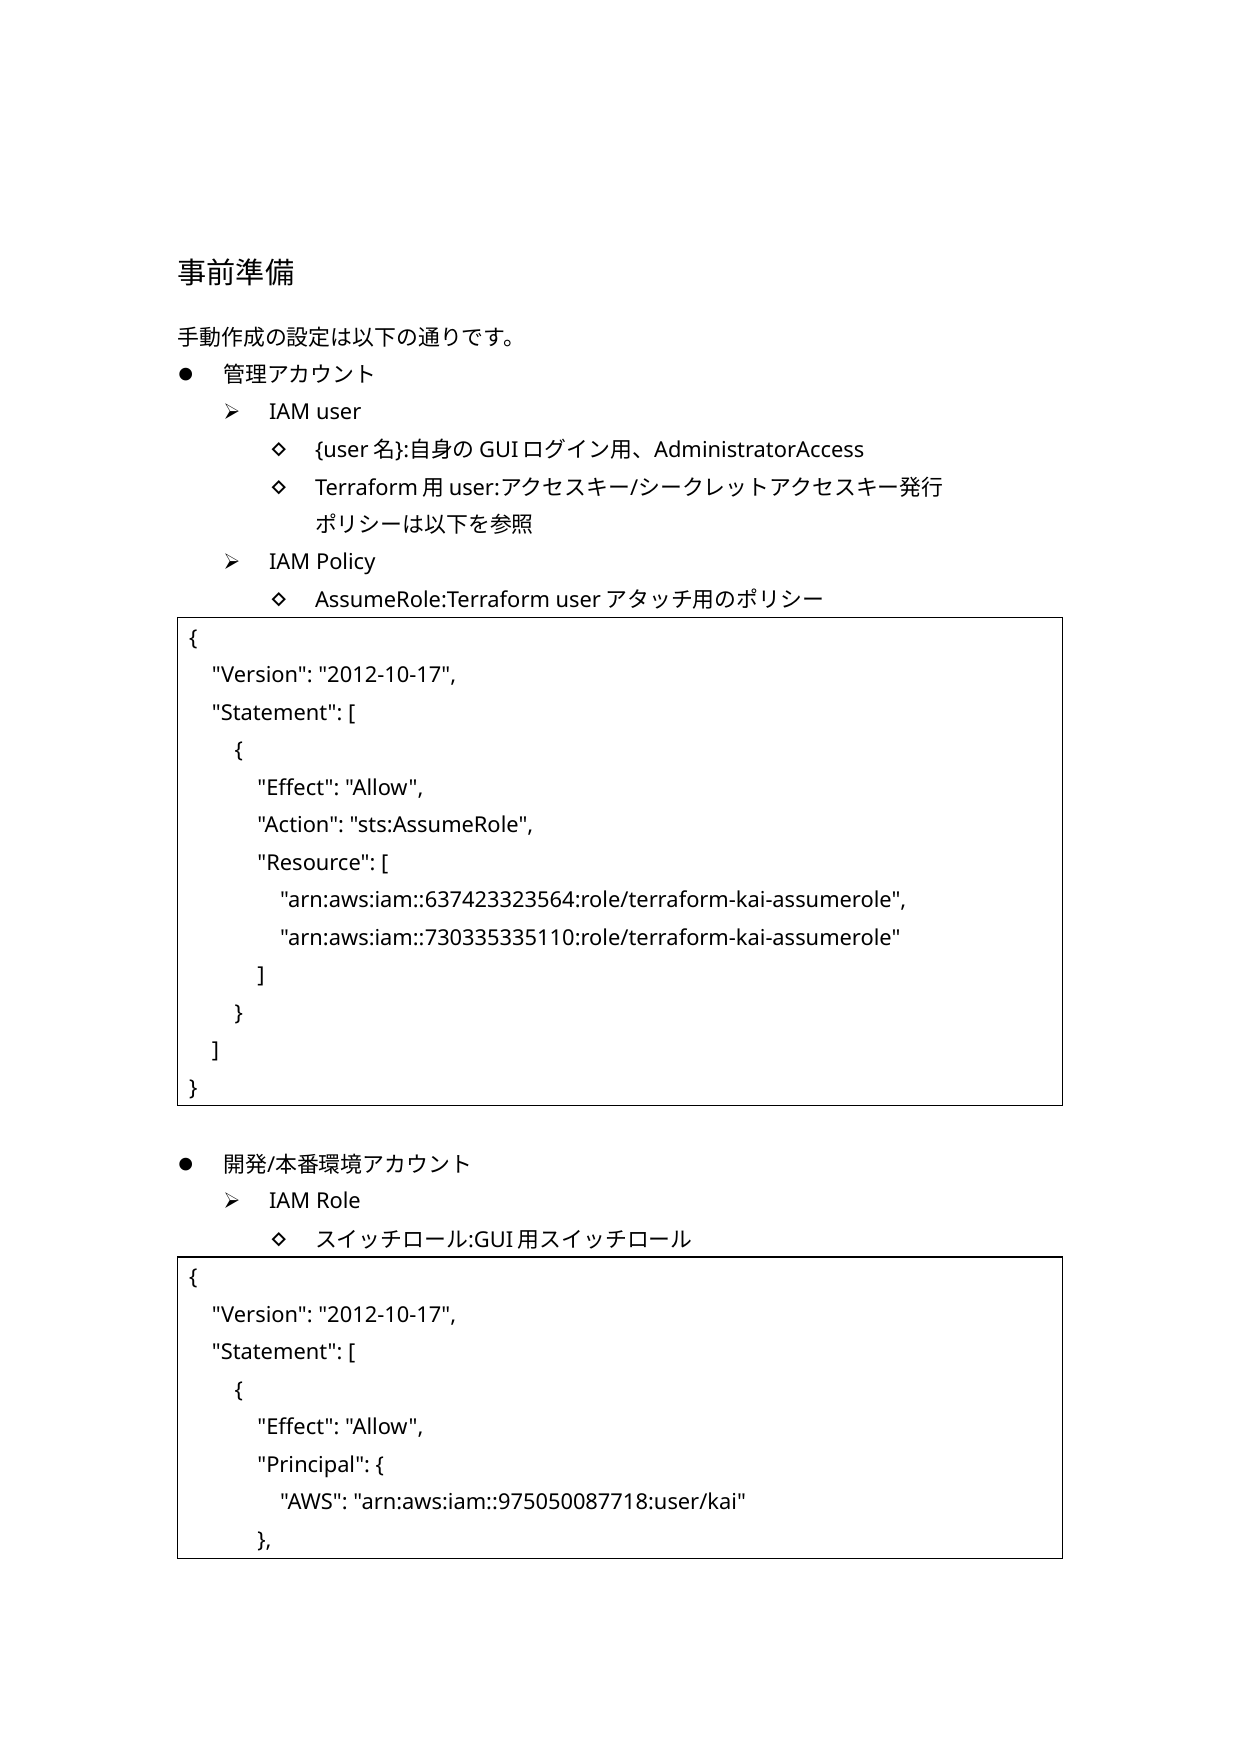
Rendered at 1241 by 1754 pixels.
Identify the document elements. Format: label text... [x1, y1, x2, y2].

list IAM Policy [223, 542, 1063, 579]
table_header { "Version": "2012-10-17", "Statement": [ { "Effect": "Allow", "Action": "sts:AssumeRole", "Resource": [ "arn:aws:iam::637423323564:role/terraform-kai-assumerole", "arn:aws:iam::730335335110:role/terraform-kai-assumerole" ] } ] } [178, 618, 1062, 1105]
list IAM user [223, 392, 1063, 429]
list 開発/本番環境アカウント [177, 1144, 1063, 1181]
list {user名}:自身のGUIログイン用、AdministratorAccess [269, 429, 1063, 467]
list IAM Role [223, 1181, 1063, 1219]
text 手動作成の設定は以下の通りです。 [177, 317, 1063, 354]
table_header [178, 1258, 1062, 1557]
subtitle 事前準備 [177, 233, 1063, 308]
list Terraform用user:アクセスキー/シークレットアクセスキー発行 ポリシーは以下を参照 [269, 467, 1063, 542]
list 管理アカウント [177, 354, 1063, 392]
list スイッチロール:GUI用スイッチロール [269, 1219, 1063, 1256]
list AssumeRole:Terraform userアタッチ用のポリシー [269, 579, 1063, 617]
